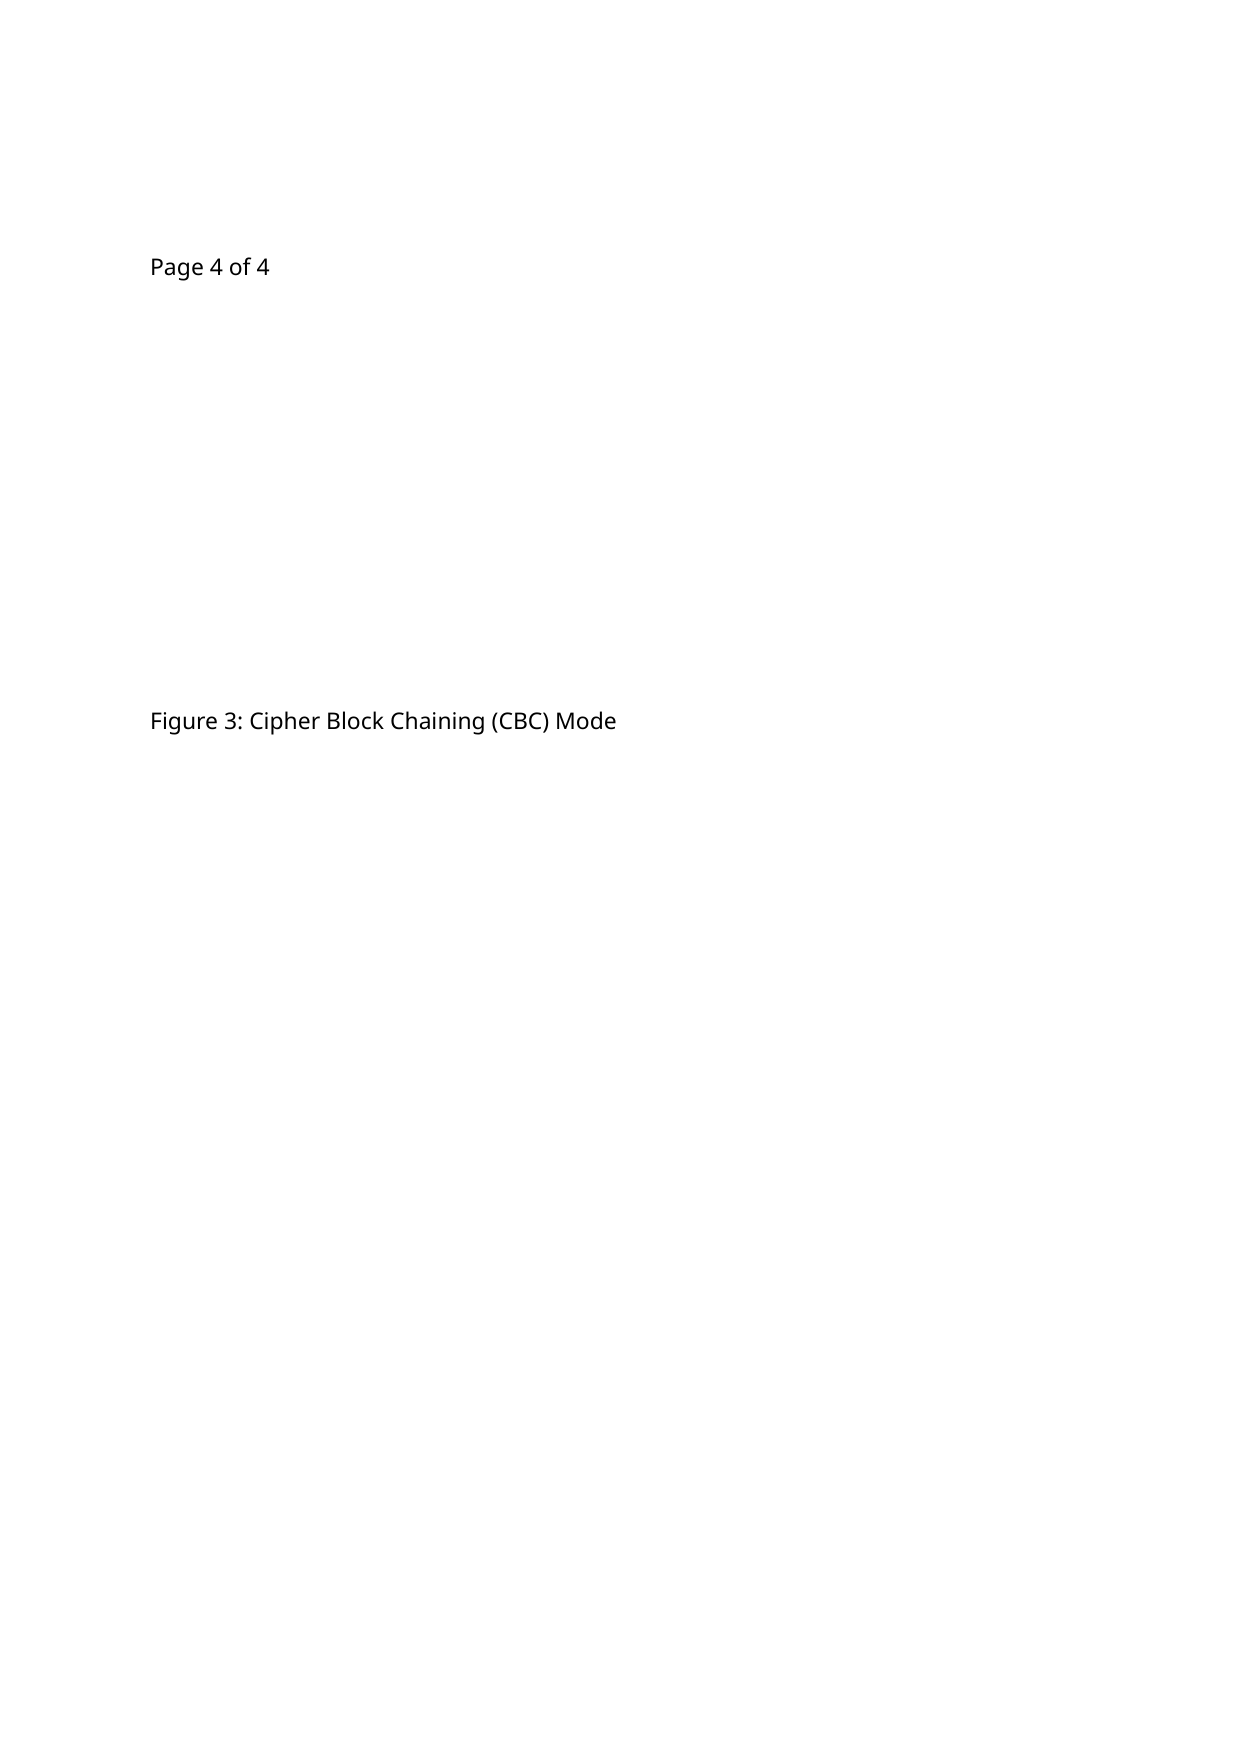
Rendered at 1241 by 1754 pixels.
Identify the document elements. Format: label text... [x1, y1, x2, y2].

text Page 4 of 4 [150, 251, 1090, 282]
text Figure 3: Cipher Block Chaining (CBC) Mode [150, 704, 1090, 736]
